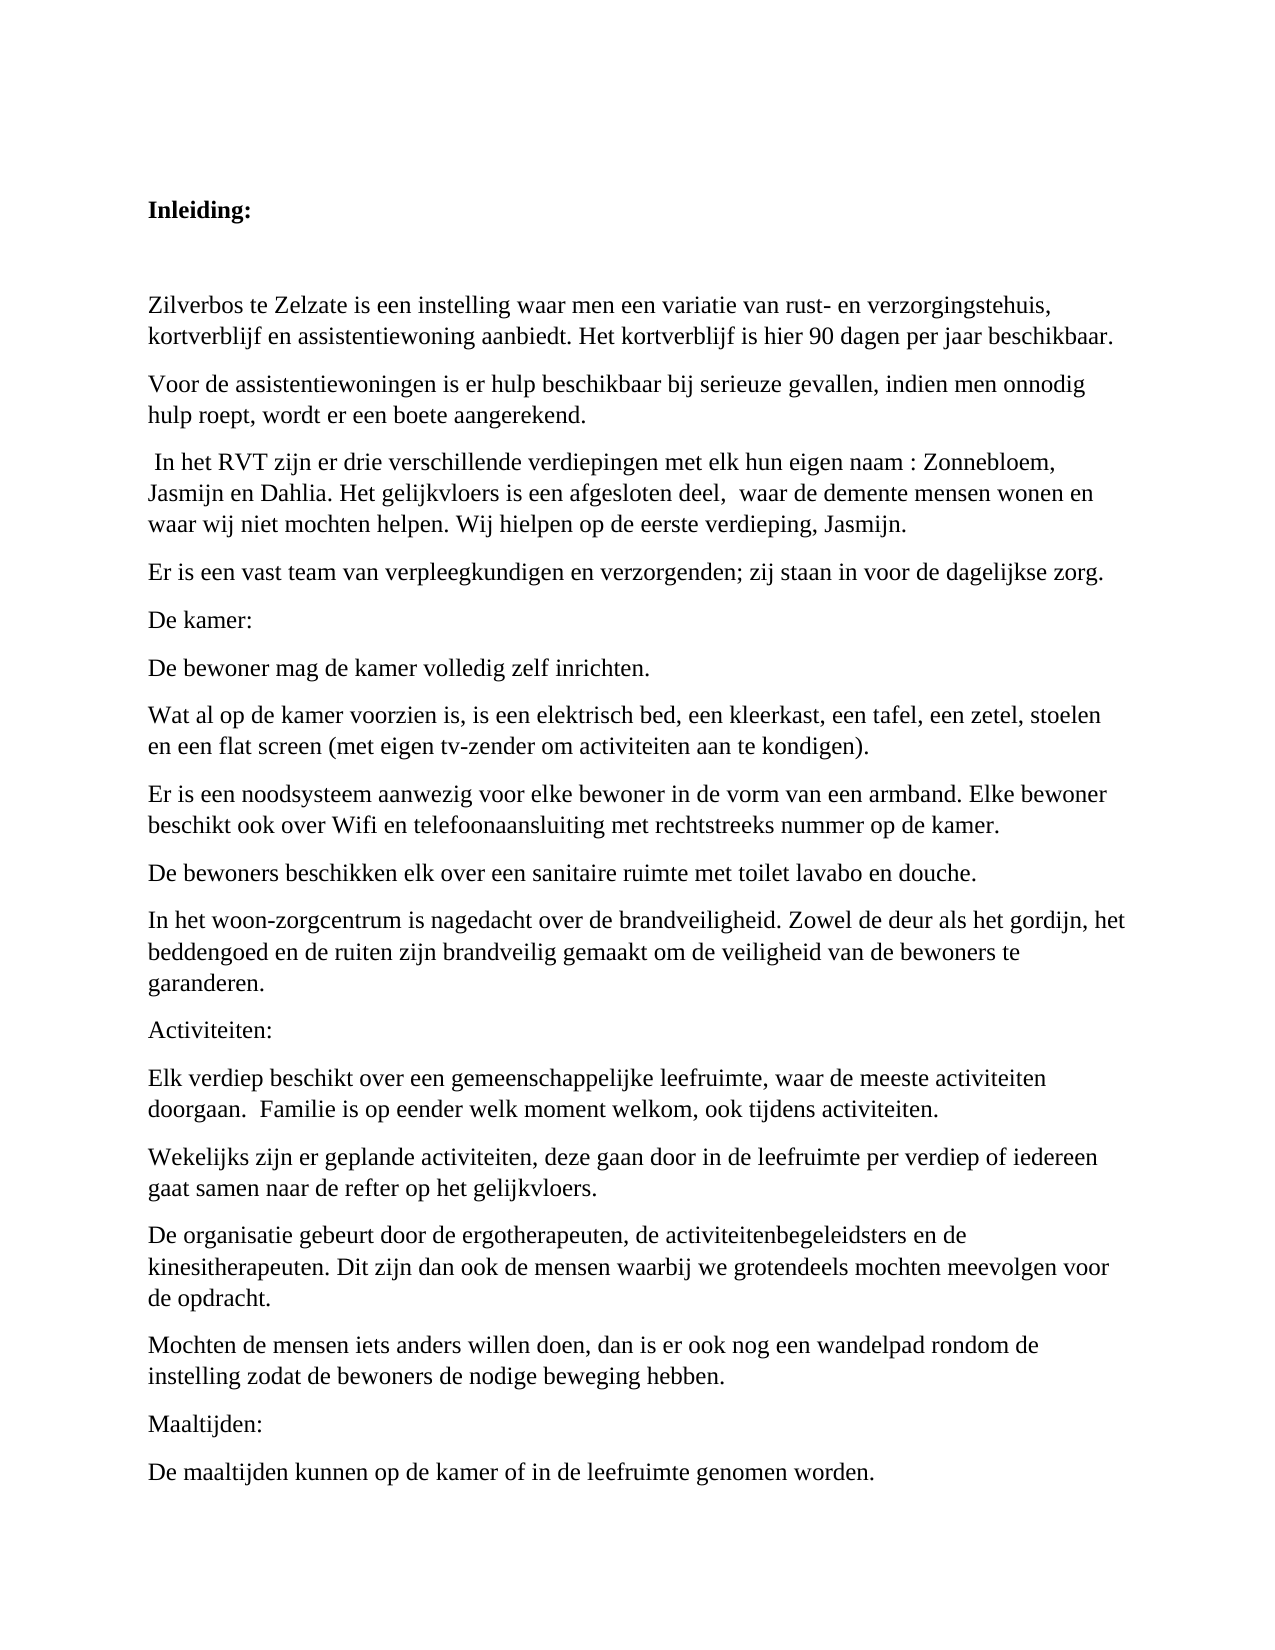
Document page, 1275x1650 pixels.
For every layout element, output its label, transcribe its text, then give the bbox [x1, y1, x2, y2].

text Er is een noodsysteem aanwezig voor elke bewoner in de vorm van een armband. Elke bewoner beschikt ook over Wifi en telefoonaansluiting met rechtstreeks nummer op de kamer. [148, 779, 1127, 839]
text Inleiding: [148, 195, 1127, 224]
text Activiteiten: [148, 1015, 1127, 1044]
text In het woon-zorgcentrum is nagedacht over de brandveiligheid. Zowel de deur als het gordijn, het beddengoed en de ruiten zijn brandveilig gemaakt om de veiligheid van de bewoners te garanderen. [148, 906, 1127, 996]
text Wekelijks zijn er geplande activiteiten, deze gaan door in de leefruimte per verdiep of iedereen gaat samen naar de refter op het gelijkvloers. [148, 1142, 1127, 1202]
text Voor de assistentiewoningen is er hulp beschikbaar bij serieuze gevallen, indien men onnodig hulp roept, wordt er een boete aangerekend. [148, 369, 1127, 428]
text Mochten de mensen iets anders willen doen, dan is er ook nog een wandelpad rondom de instelling zodat de bewoners de nodige beweging hebben. [148, 1330, 1127, 1390]
text Maaltijden: [148, 1409, 1127, 1438]
text De bewoner mag de kamer volledig zelf inrichten. [148, 653, 1127, 681]
text In het RVT zijn er drie verschillende verdiepingen met elk hun eigen naam : Zonnebloem, Jasmijn en Dahlia. Het gelijkvloers is een afgesloten deel, waar de demente mensen wonen en waar wij niet mochten helpen. Wij hielpen op de eerste verdieping, Jasmijn. [148, 447, 1127, 538]
text De bewoners beschikken elk over een sanitaire ruimte met toilet lavabo en douche. [148, 858, 1127, 887]
text De maaltijden kunnen op de kamer of in de leefruimte genomen worden. [148, 1457, 1127, 1486]
text De organisatie gebeurt door de ergotherapeuten, de activiteitenbegeleidsters en de kinesitherapeuten. Dit zijn dan ook de mensen waarbij we grotendeels mochten meevolgen voor de opdracht. [148, 1221, 1127, 1311]
text De kamer: [148, 605, 1127, 634]
text Elk verdiep beschikt over een gemeenschappelijke leefruimte, waar de meeste activiteiten doorgaan. Familie is op eender welk moment welkom, ook tijdens activiteiten. [148, 1063, 1127, 1123]
text Wat al op de kamer voorzien is, is een elektrisch bed, een kleerkast, een tafel, een zetel, stoelen en een flat screen (met eigen tv-zender om activiteiten aan te kondigen). [148, 700, 1127, 760]
text Zilverbos te Zelzate is een instelling waar men een variatie van rust- en verzorgingstehuis, kortverblijf en assistentiewoning aanbiedt. Het kortverblijf is hier 90 dagen per jaar beschikbaar. [148, 290, 1127, 350]
text Er is een vast team van verpleegkundigen en verzorgenden; zij staan in voor de dagelijkse zorg. [148, 557, 1127, 586]
